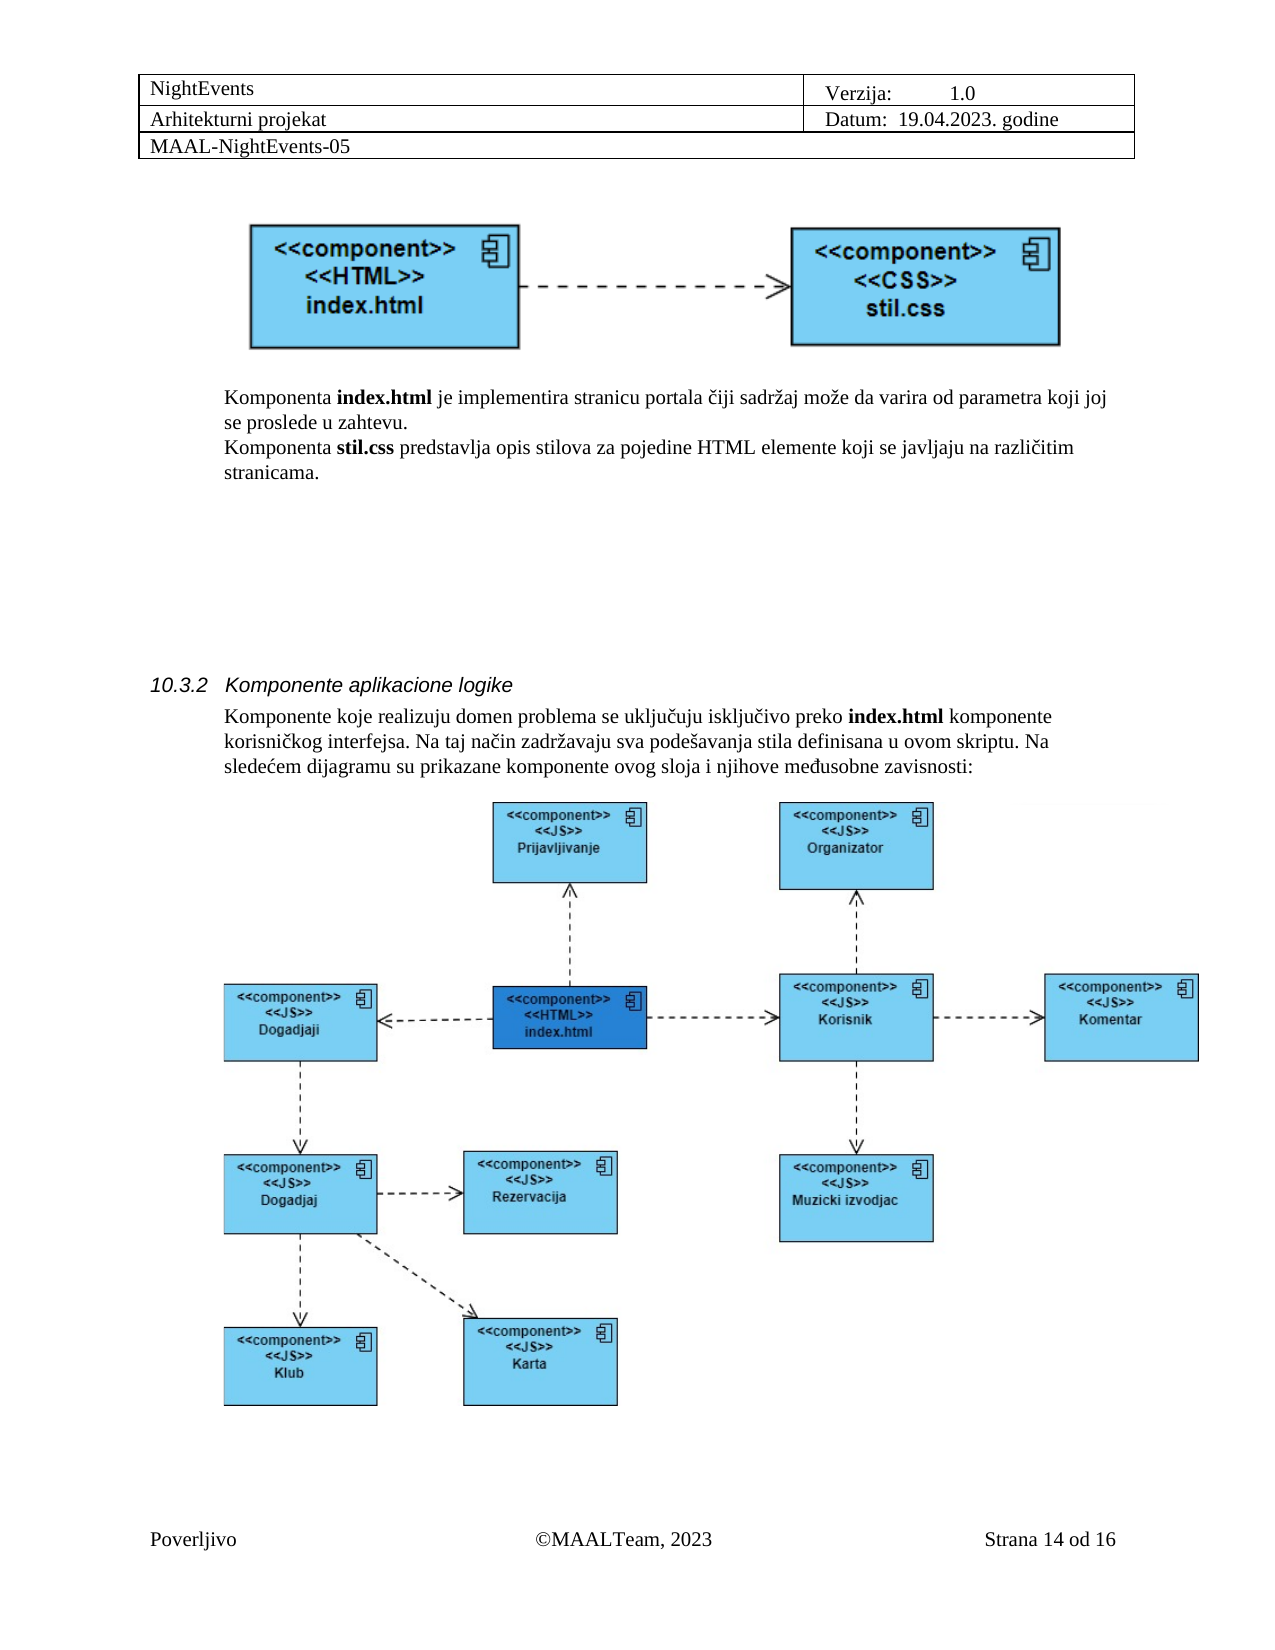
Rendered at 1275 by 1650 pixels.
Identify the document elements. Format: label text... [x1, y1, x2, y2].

subtitle Komponente aplikacione logike [150, 672, 1125, 697]
text Komponenta index.html je implementira stranicu portala čiji sadržaj može da varira od parametra koji joj se proslede u zahtevu. [224, 384, 1125, 434]
picture [223, 184, 1106, 385]
text Komponenta stil.css predstavlja opis stilova za pojedine HTML elemente koji se javljaju na različitim stranicama. [224, 434, 1125, 484]
picture [223, 802, 1199, 1406]
text Komponente koje realizuju domen problema se uključuju isključivo preko index.html komponente korisničkog interfejsa. Na taj način zadržavaju sva podešavanja stila definisana u ovom skriptu. Na sledećem dijagramu su prikazane komponente ovog sloja i njihove međusobne zavisnosti: [224, 703, 1125, 778]
